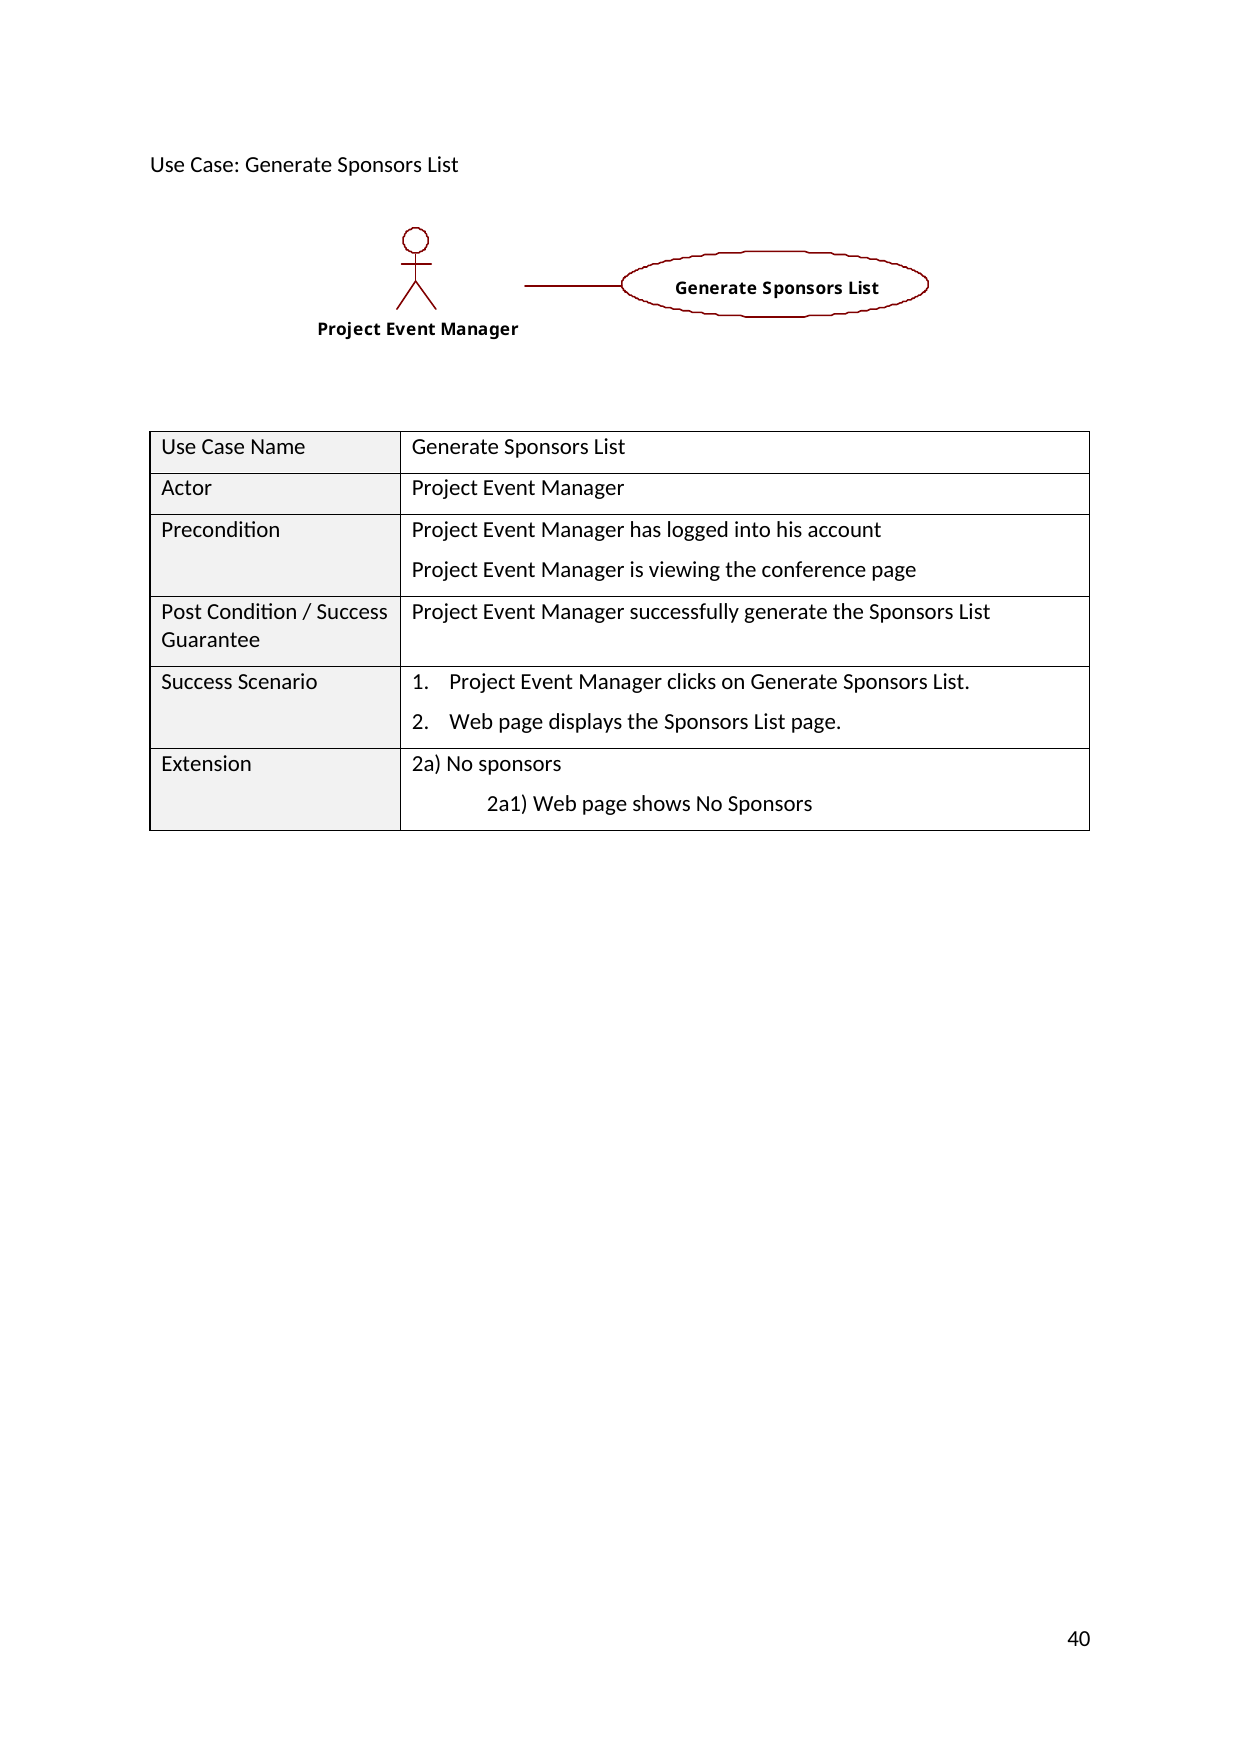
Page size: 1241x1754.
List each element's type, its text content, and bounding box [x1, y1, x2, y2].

table_cell Project Event Manager [401, 474, 1089, 514]
table_cell Post Condition / Success Guarantee [151, 597, 400, 666]
table_header Use Case Name [151, 432, 400, 472]
table_header Generate Sponsors List [401, 432, 1089, 472]
table_cell Success Scenario [151, 667, 400, 748]
table_cell Project Event Manager clicks on Generate Sponsors List. Web page displays the Sponsors List page. [401, 667, 1089, 748]
table_cell Project Event Manager has logged into his account Project Event Manager is viewing the conference page [401, 515, 1089, 596]
table_cell Extension [151, 749, 400, 830]
text Use Case: Generate Sponsors List [150, 150, 1090, 178]
table_cell Precondition [151, 515, 400, 596]
table_cell Project Event Manager successfully generate the Sponsors List [401, 597, 1089, 666]
table_cell Actor [151, 474, 400, 514]
table_cell 2a) No sponsors 2a1) Web page shows No Sponsors [401, 749, 1089, 830]
